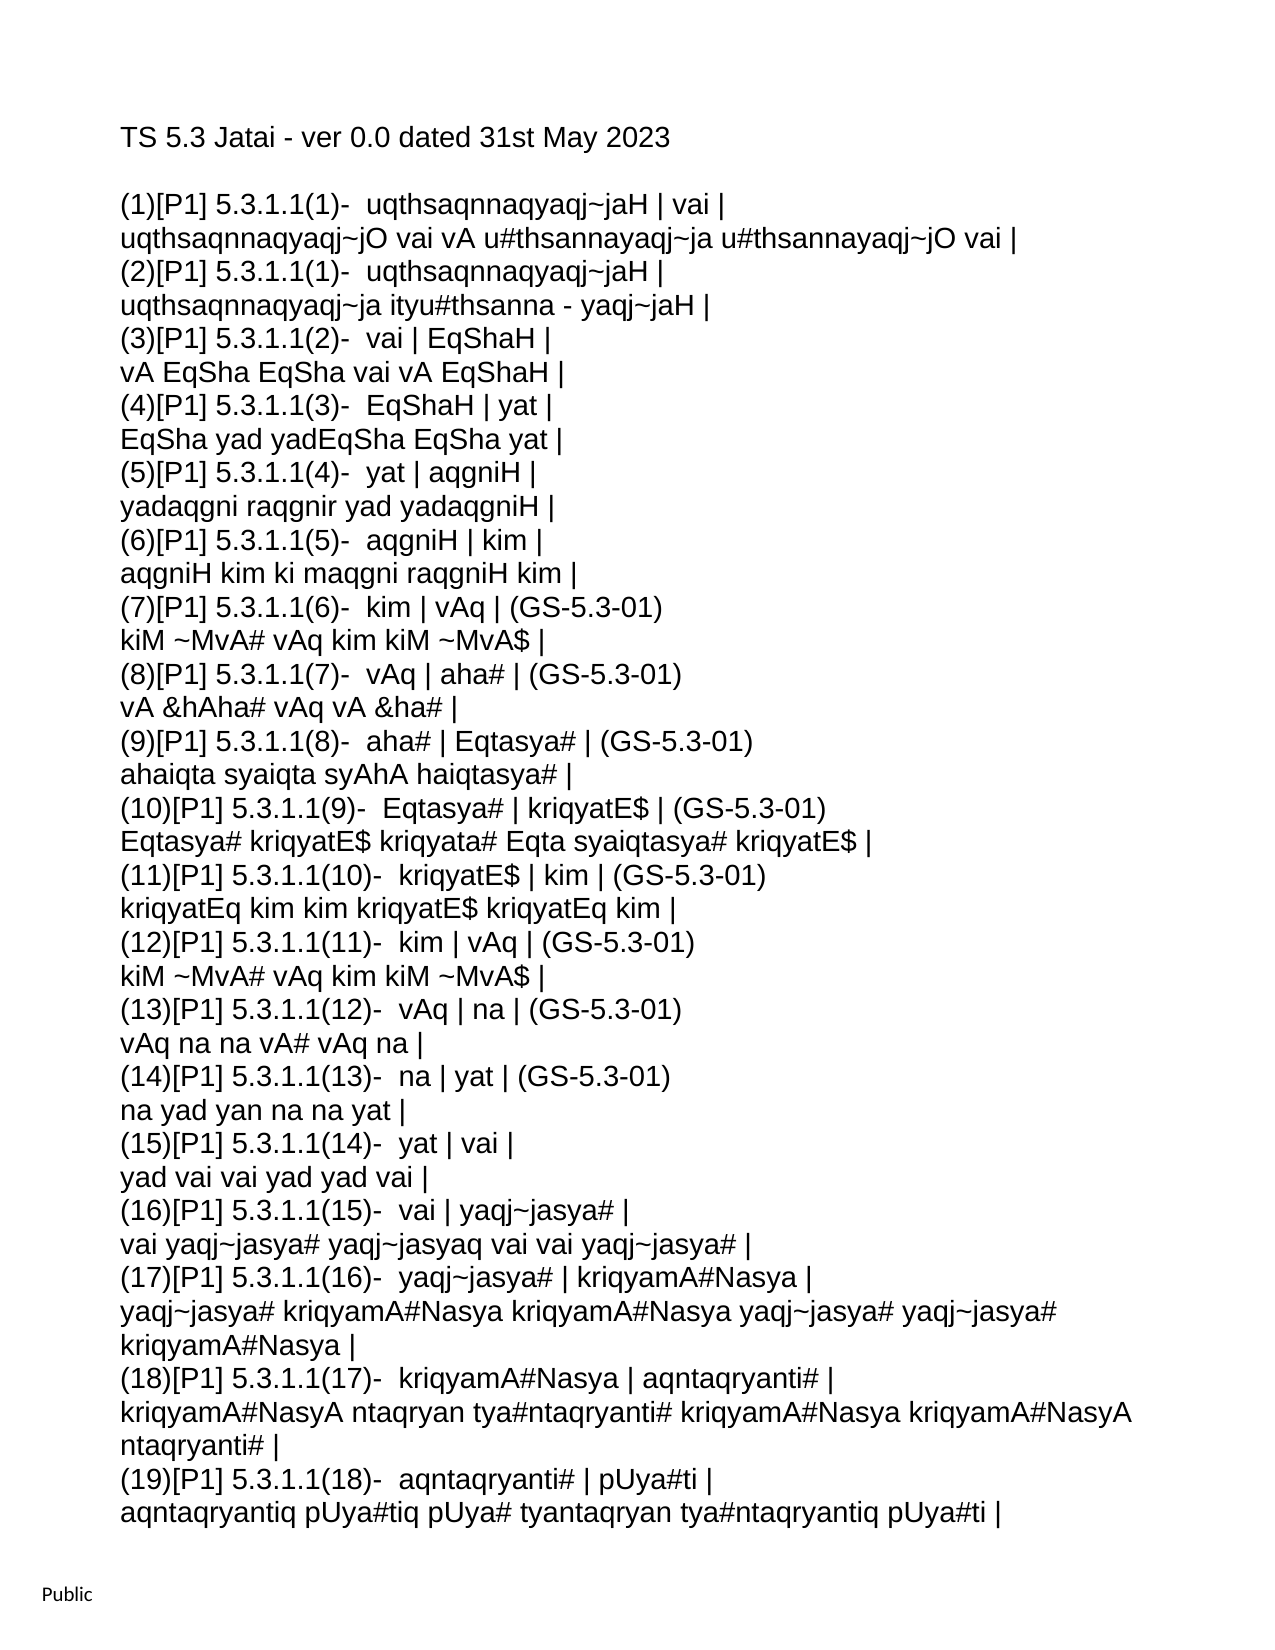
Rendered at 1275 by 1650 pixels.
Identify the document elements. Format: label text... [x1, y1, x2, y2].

text (4)[P1] 5.3.1.1(3)- EqShaH | yat | [120, 388, 1200, 422]
text (13)[P1] 5.3.1.1(12)- vAq | na | (GS-5.3-01) [120, 992, 1200, 1026]
text (15)[P1] 5.3.1.1(14)- yat | vai | [120, 1126, 1200, 1160]
text (11)[P1] 5.3.1.1(10)- kriqyatE$ | kim | (GS-5.3-01) [120, 858, 1200, 891]
text kriqyamA#NasyA ntaqryan tya#ntaqryanti# kriqyamA#Nasya kriqyamA#NasyA ntaqryanti# | [120, 1394, 1200, 1462]
text vA EqSha EqSha vai vA EqShaH | [120, 355, 1200, 388]
text na yad yan na na yat | [120, 1093, 1200, 1126]
text (2)[P1] 5.3.1.1(1)- uqthsaqnnaqyaqj~jaH | [120, 254, 1200, 288]
text (12)[P1] 5.3.1.1(11)- kim | vAq | (GS-5.3-01) [120, 925, 1200, 958]
text (5)[P1] 5.3.1.1(4)- yat | aqgniH | [120, 455, 1200, 489]
text uqthsaqnnaqyaqj~ja ityu#thsanna - yaqj~jaH | [120, 288, 1200, 321]
text (10)[P1] 5.3.1.1(9)- Eqtasya# | kriqyatE$ | (GS-5.3-01) [120, 791, 1200, 824]
text yaqj~jasya# kriqyamA#Nasya kriqyamA#Nasya yaqj~jasya# yaqj~jasya# kriqyamA#Nasya | [120, 1294, 1200, 1361]
text (19)[P1] 5.3.1.1(18)- aqntaqryanti# | pUya#ti | [120, 1462, 1200, 1495]
text (7)[P1] 5.3.1.1(6)- kim | vAq | (GS-5.3-01) [120, 589, 1200, 623]
text (17)[P1] 5.3.1.1(16)- yaqj~jasya# | kriqyamA#Nasya | [120, 1260, 1200, 1294]
text uqthsaqnnaqyaqj~jO vai vA u#thsannayaqj~ja u#thsannayaqj~jO vai | [120, 221, 1200, 254]
text yadaqgni raqgnir yad yadaqgniH | [120, 489, 1200, 522]
text (16)[P1] 5.3.1.1(15)- vai | yaqj~jasya# | [120, 1193, 1200, 1227]
text (6)[P1] 5.3.1.1(5)- aqgniH | kim | [120, 522, 1200, 556]
text (18)[P1] 5.3.1.1(17)- kriqyamA#Nasya | aqntaqryanti# | [120, 1361, 1200, 1394]
text kriqyatEq kim kim kriqyatE$ kriqyatEq kim | [120, 891, 1200, 925]
text (1)[P1] 5.3.1.1(1)- uqthsaqnnaqyaqj~jaH | vai | [120, 187, 1200, 221]
text yad vai vai yad yad vai | [120, 1160, 1200, 1193]
text (3)[P1] 5.3.1.1(2)- vai | EqShaH | [120, 321, 1200, 355]
text vA &hAha# vAq vA &ha# | [120, 690, 1200, 724]
text vai yaqj~jasya# yaqj~jasyaq vai vai yaqj~jasya# | [120, 1227, 1200, 1260]
text (14)[P1] 5.3.1.1(13)- na | yat | (GS-5.3-01) [120, 1059, 1200, 1093]
text aqntaqryantiq pUya#tiq pUya# tyantaqryan tya#ntaqryantiq pUya#ti | [120, 1495, 1200, 1529]
text (8)[P1] 5.3.1.1(7)- vAq | aha# | (GS-5.3-01) [120, 657, 1200, 690]
text vAq na na vA# vAq na | [120, 1026, 1200, 1059]
text kiM ~MvA# vAq kim kiM ~MvA$ | [120, 623, 1200, 657]
text ahaiqta syaiqta syAhA haiqtasya# | [120, 757, 1200, 791]
text (9)[P1] 5.3.1.1(8)- aha# | Eqtasya# | (GS-5.3-01) [120, 724, 1200, 757]
text Eqtasya# kriqyatE$ kriqyata# Eqta syaiqtasya# kriqyatE$ | [120, 824, 1200, 858]
text TS 5.3 Jatai - ver 0.0 dated 31st May 2023 [120, 120, 1200, 153]
text kiM ~MvA# vAq kim kiM ~MvA$ | [120, 958, 1200, 992]
text EqSha yad yadEqSha EqSha yat | [120, 422, 1200, 455]
text aqgniH kim ki maqgni raqgniH kim | [120, 556, 1200, 589]
